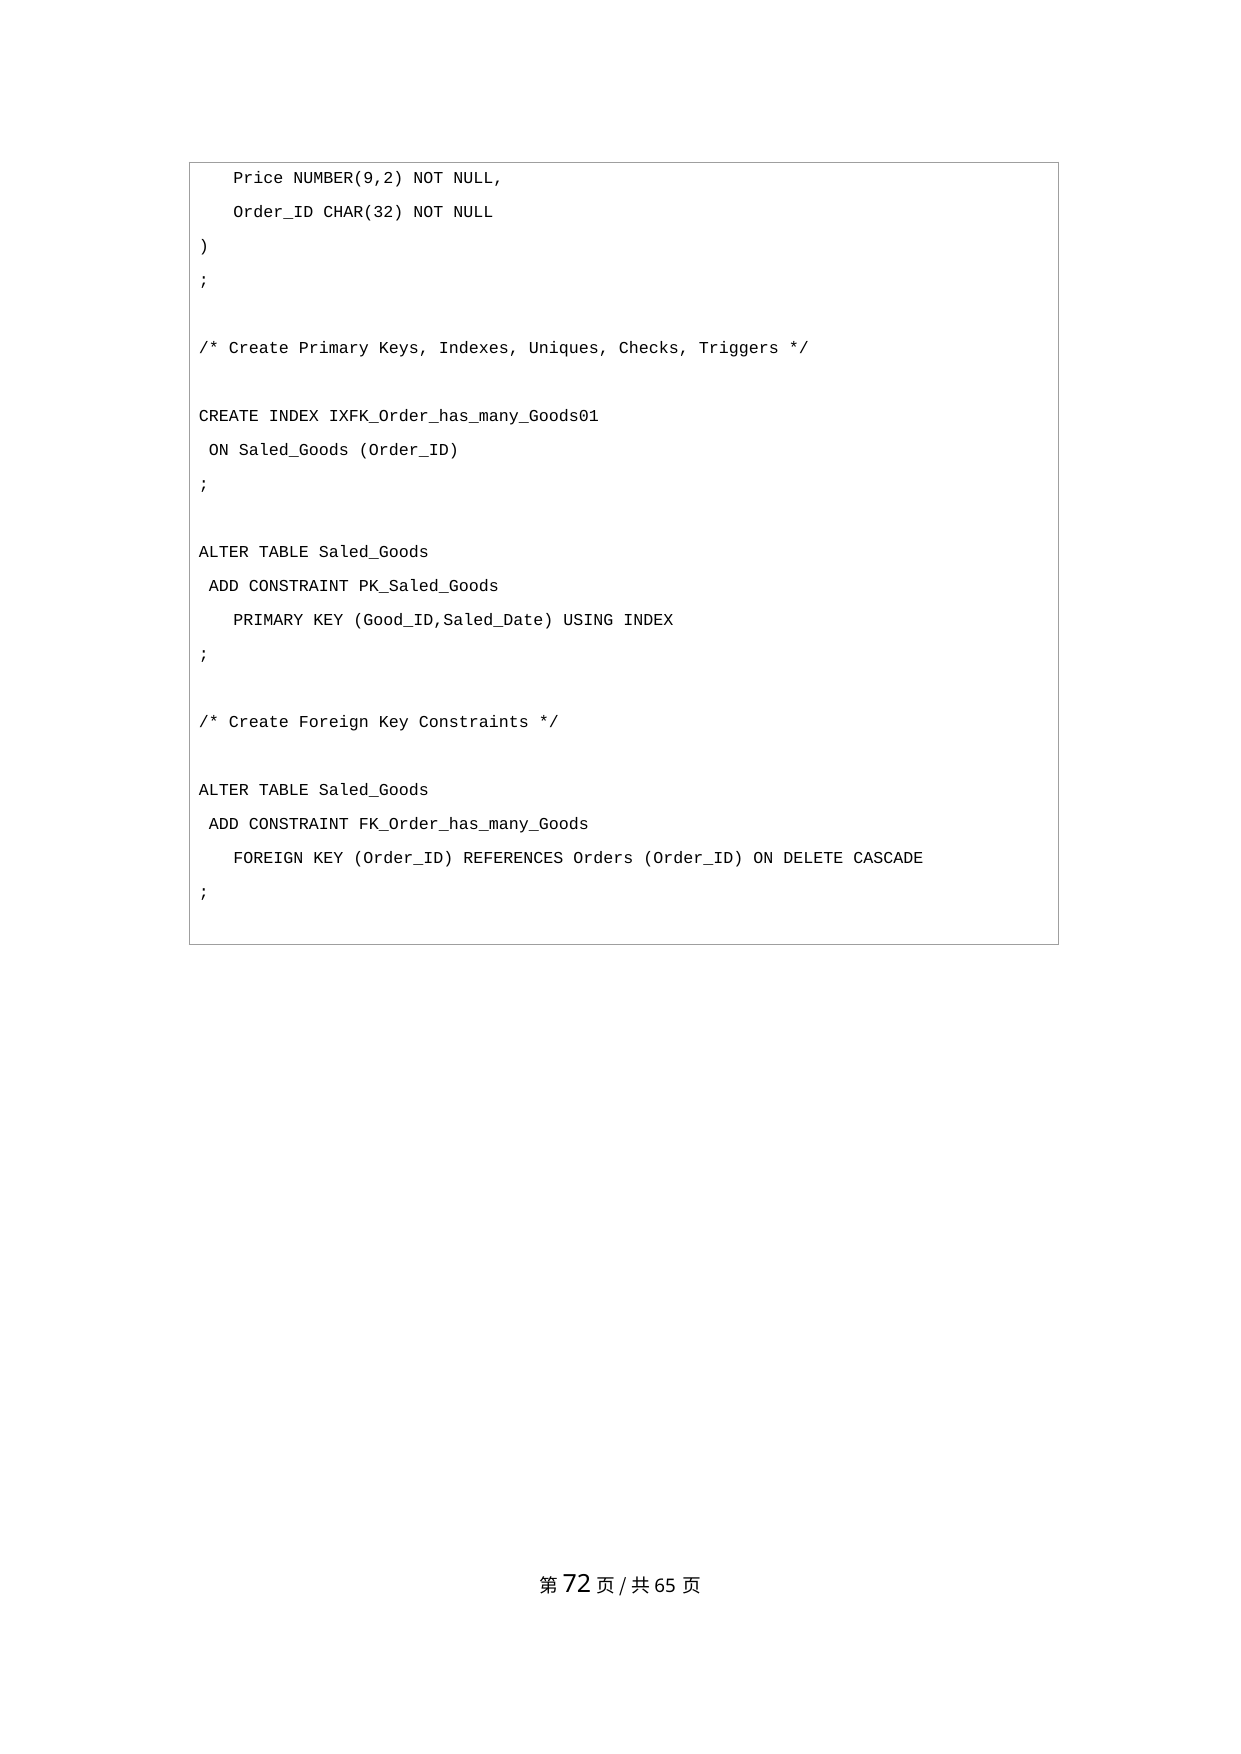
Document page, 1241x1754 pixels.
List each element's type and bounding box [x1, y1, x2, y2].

table_header [190, 163, 1058, 944]
